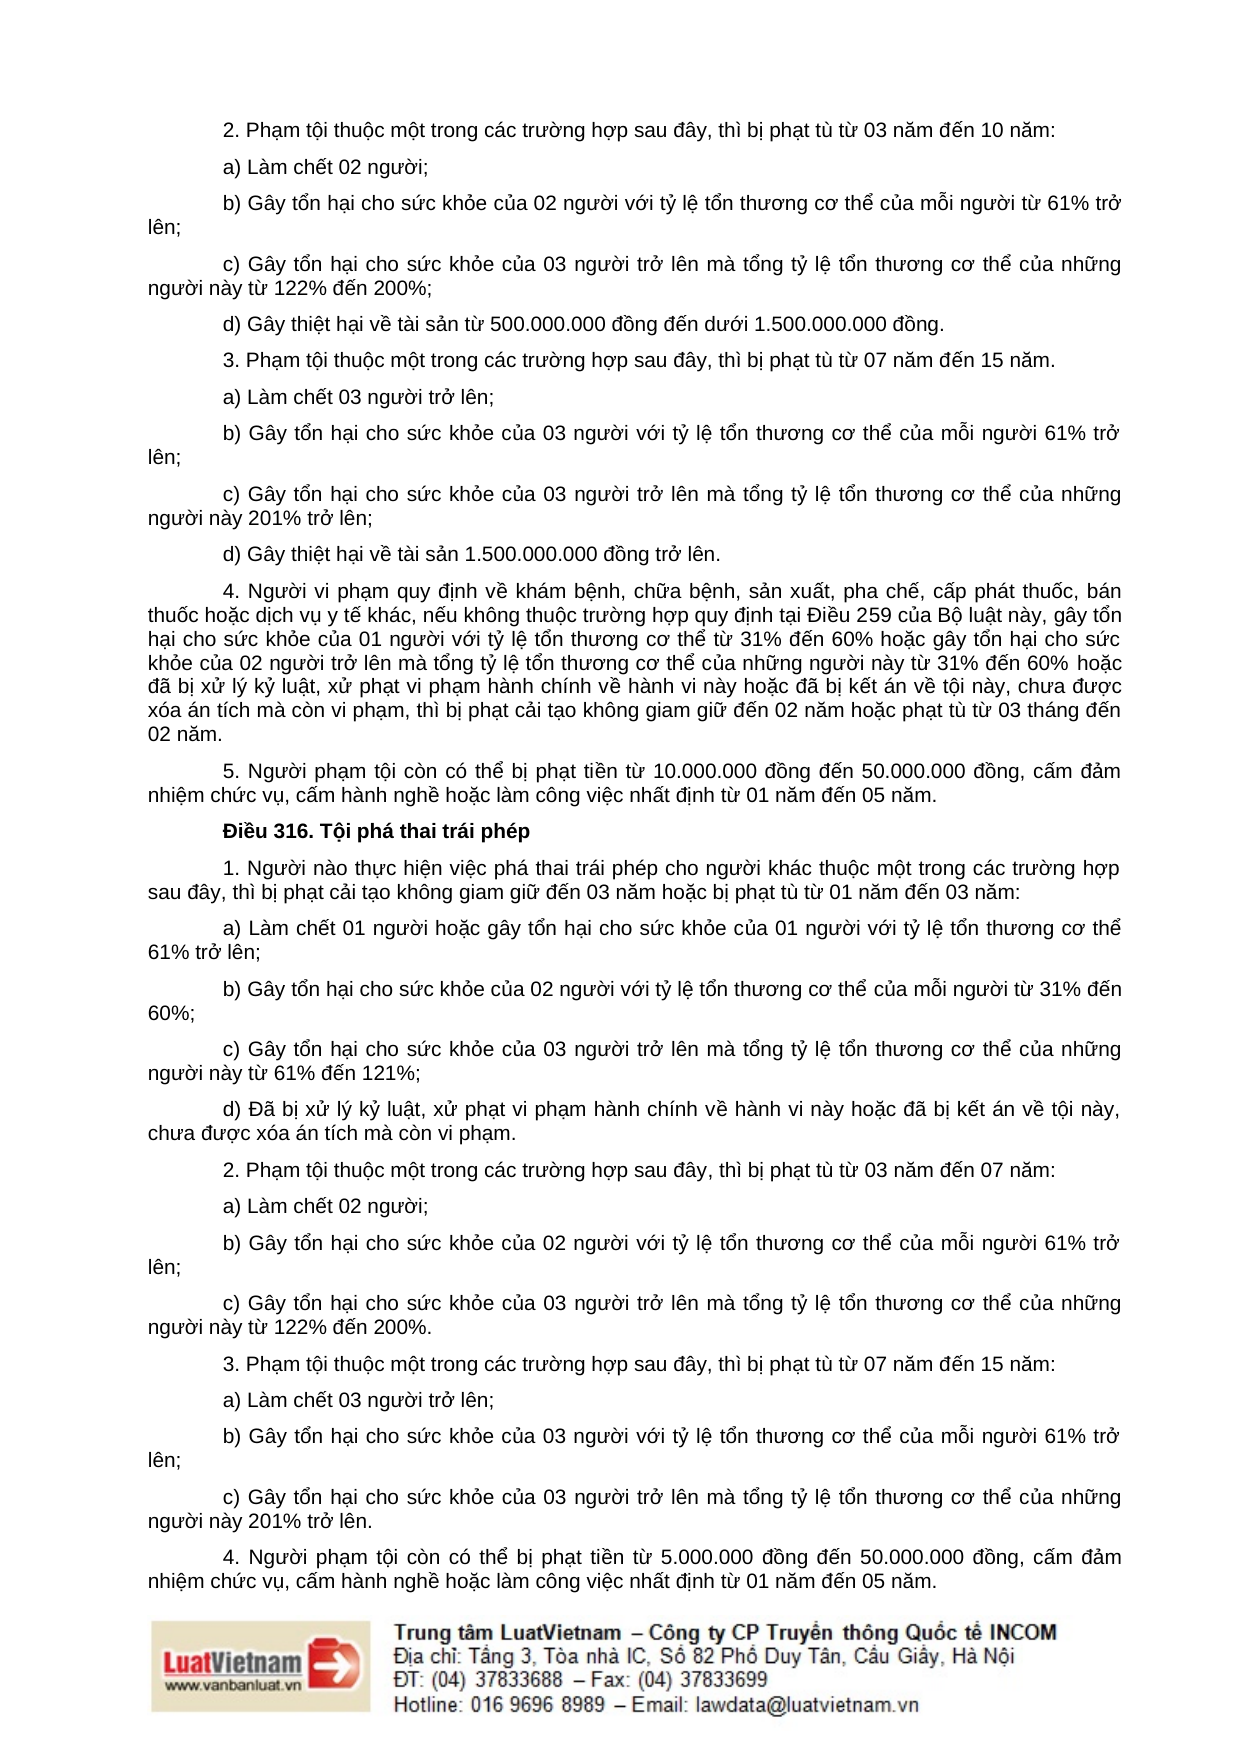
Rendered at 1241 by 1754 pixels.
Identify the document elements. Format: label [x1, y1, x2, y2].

picture [147, 1615, 1087, 1731]
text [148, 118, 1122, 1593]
